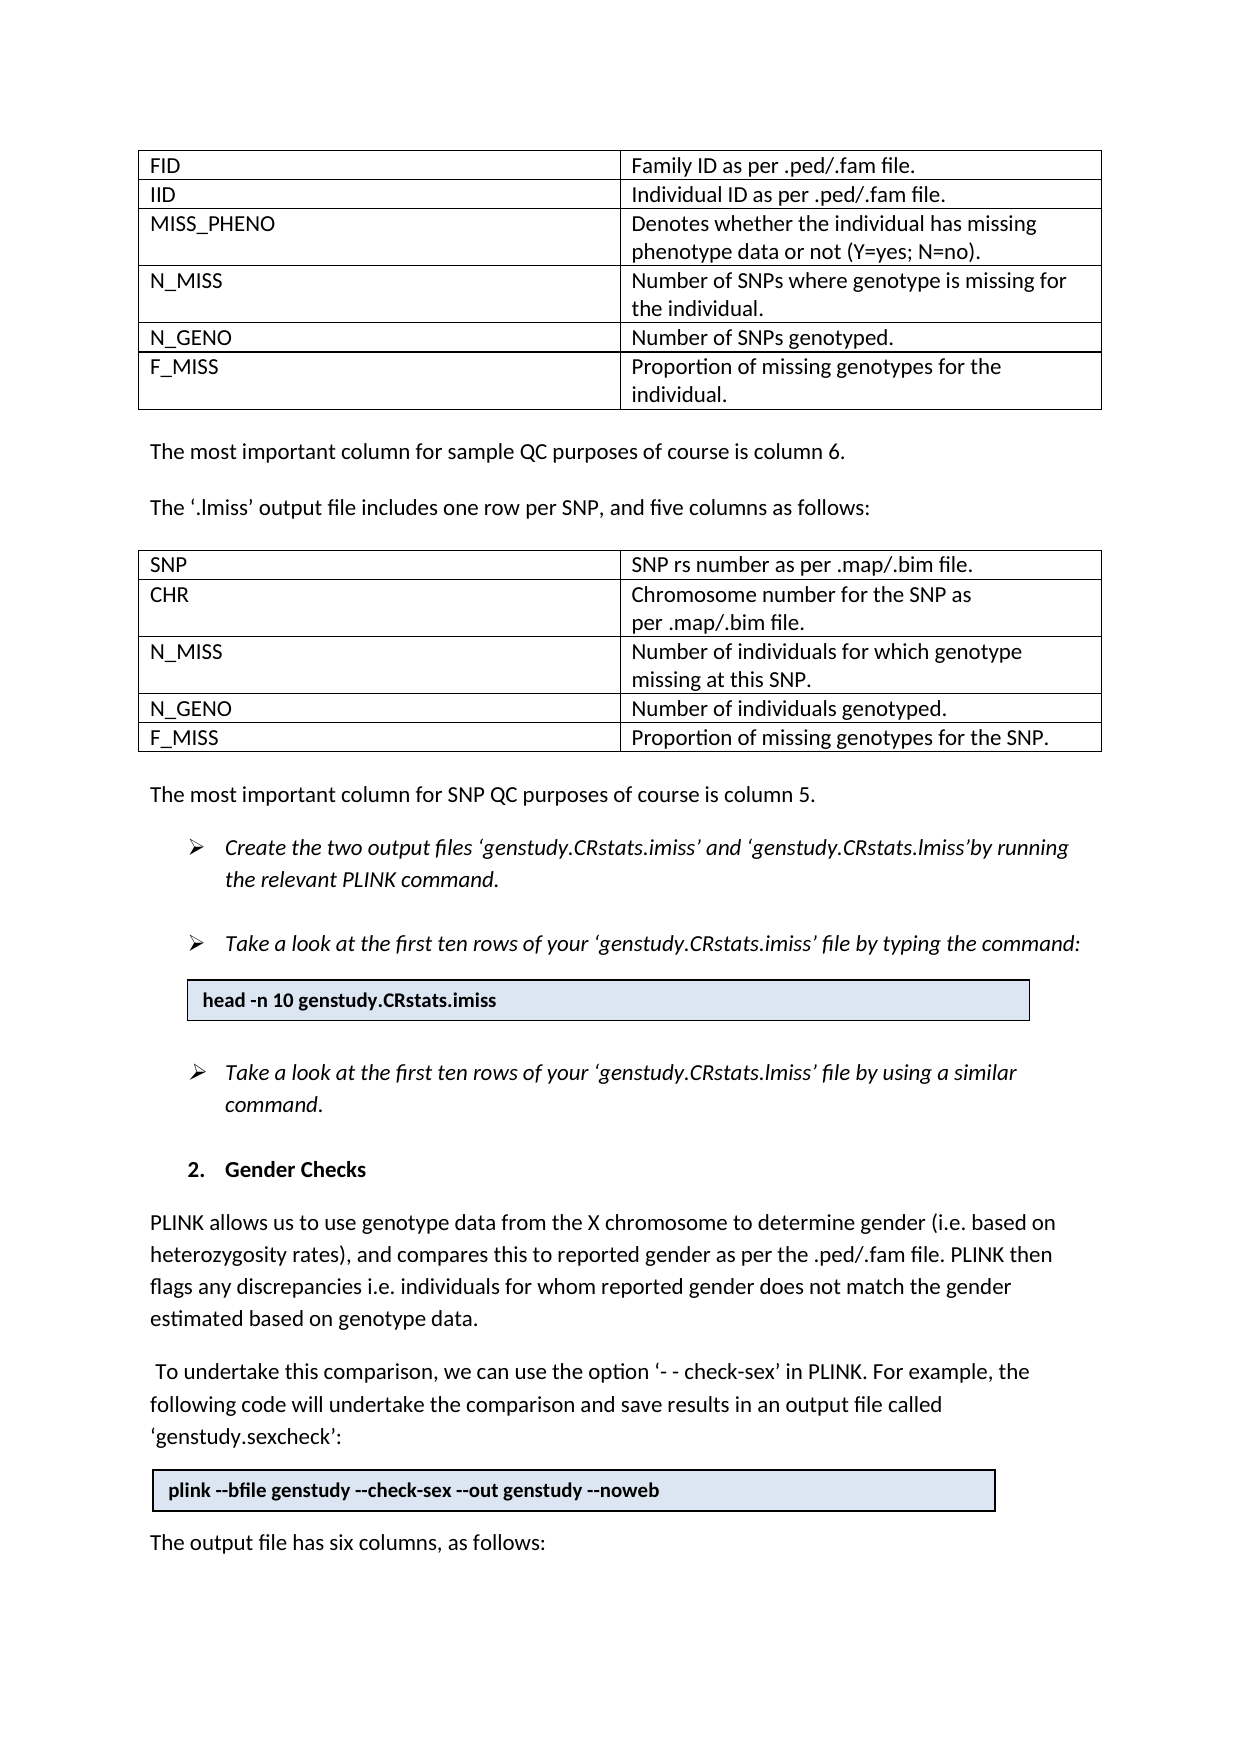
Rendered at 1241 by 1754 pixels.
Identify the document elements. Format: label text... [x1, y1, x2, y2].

text The ‘.lmiss’ output file includes one row per SNP, and five columns as follows: [150, 493, 1090, 522]
table_cell Number of individuals genotyped. [621, 694, 1101, 722]
table_header Family ID as per .ped/.fam file. [621, 151, 1101, 179]
table_cell N_MISS [139, 266, 620, 322]
table_cell Individual ID as per .ped/.fam file. [621, 180, 1101, 208]
table_cell CHR [139, 580, 620, 636]
table_cell MISS_PHENO [139, 209, 620, 265]
table_cell F_MISS [139, 353, 620, 408]
table_cell Proportion of missing genotypes for the individual. [621, 353, 1101, 408]
table_cell Number of SNPs genotyped. [621, 323, 1101, 351]
table_cell N_MISS [139, 637, 620, 693]
text To undertake this comparison, we can use the option ‘- - check-sex’ in PLINK. For example, the following code will undertake the comparison and save results in an output file called ‘genstudy.sexcheck’: [150, 1357, 1090, 1450]
table_cell Number of SNPs where genotype is missing for the individual. [621, 266, 1101, 322]
table_cell Chromosome number for the SNP as per .map/.bim file. [621, 580, 1101, 636]
table_header FID [139, 151, 620, 179]
table_cell Denotes whether the individual has missing phenotype data or not (Y=yes; N=no). [621, 209, 1101, 265]
text The most important column for SNP QC purposes of course is column 5. [150, 780, 1090, 808]
text The most important column for sample QC purposes of course is column 6. [150, 437, 1090, 466]
list Take a look at the first ten rows of your ‘genstudy.CRstats.lmiss’ file by using a similar command. [187, 1058, 1090, 1118]
table_cell F_MISS [139, 723, 620, 751]
list Take a look at the first ten rows of your ‘genstudy.CRstats.imiss’ file by typing the command: [187, 929, 1090, 958]
text PLINK allows us to use genotype data from the X chromosome to determine gender (i.e. based on heterozygosity rates), and compares this to reported gender as per the .ped/.fam file. PLINK then flags any discrepancies i.e. individuals for whom reported gender does not match the gender estimated based on genotype data. [150, 1208, 1090, 1332]
table_header SNP [139, 551, 620, 579]
table_header SNP rs number as per .map/.bim file. [621, 551, 1101, 579]
list Create the two output files ‘genstudy.CRstats.imiss’ and ‘genstudy.CRstats.lmiss’by running the relevant PLINK command. [187, 833, 1090, 893]
table_cell IID [139, 180, 620, 208]
list Gender Checks [187, 1155, 1090, 1183]
text The output file has six columns, as follows: [150, 1528, 1090, 1556]
table_cell Number of individuals for which genotype missing at this SNP. [621, 637, 1101, 693]
table_cell Proportion of missing genotypes for the SNP. [621, 723, 1101, 751]
table_cell N_GENO [139, 323, 620, 351]
table_cell N_GENO [139, 694, 620, 722]
